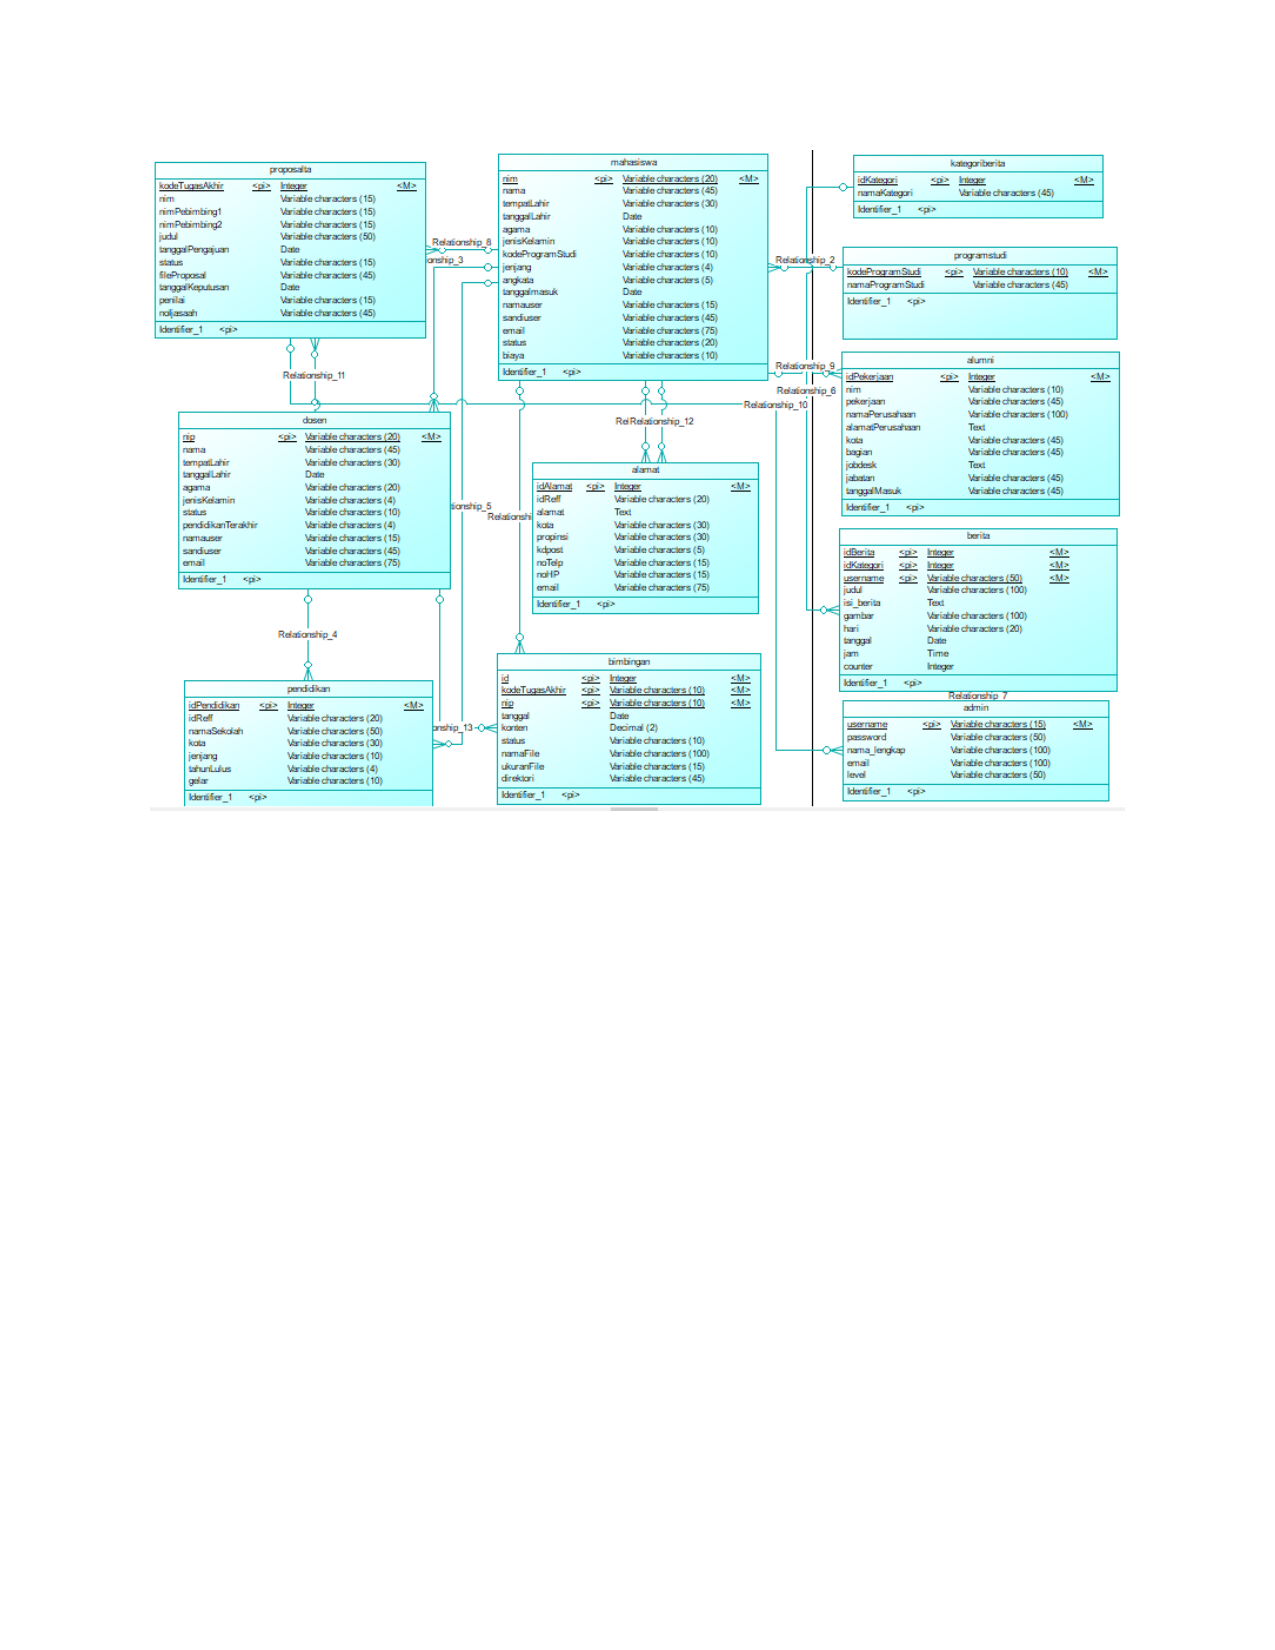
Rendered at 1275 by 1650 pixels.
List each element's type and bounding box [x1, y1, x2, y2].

picture [150, 150, 1125, 811]
